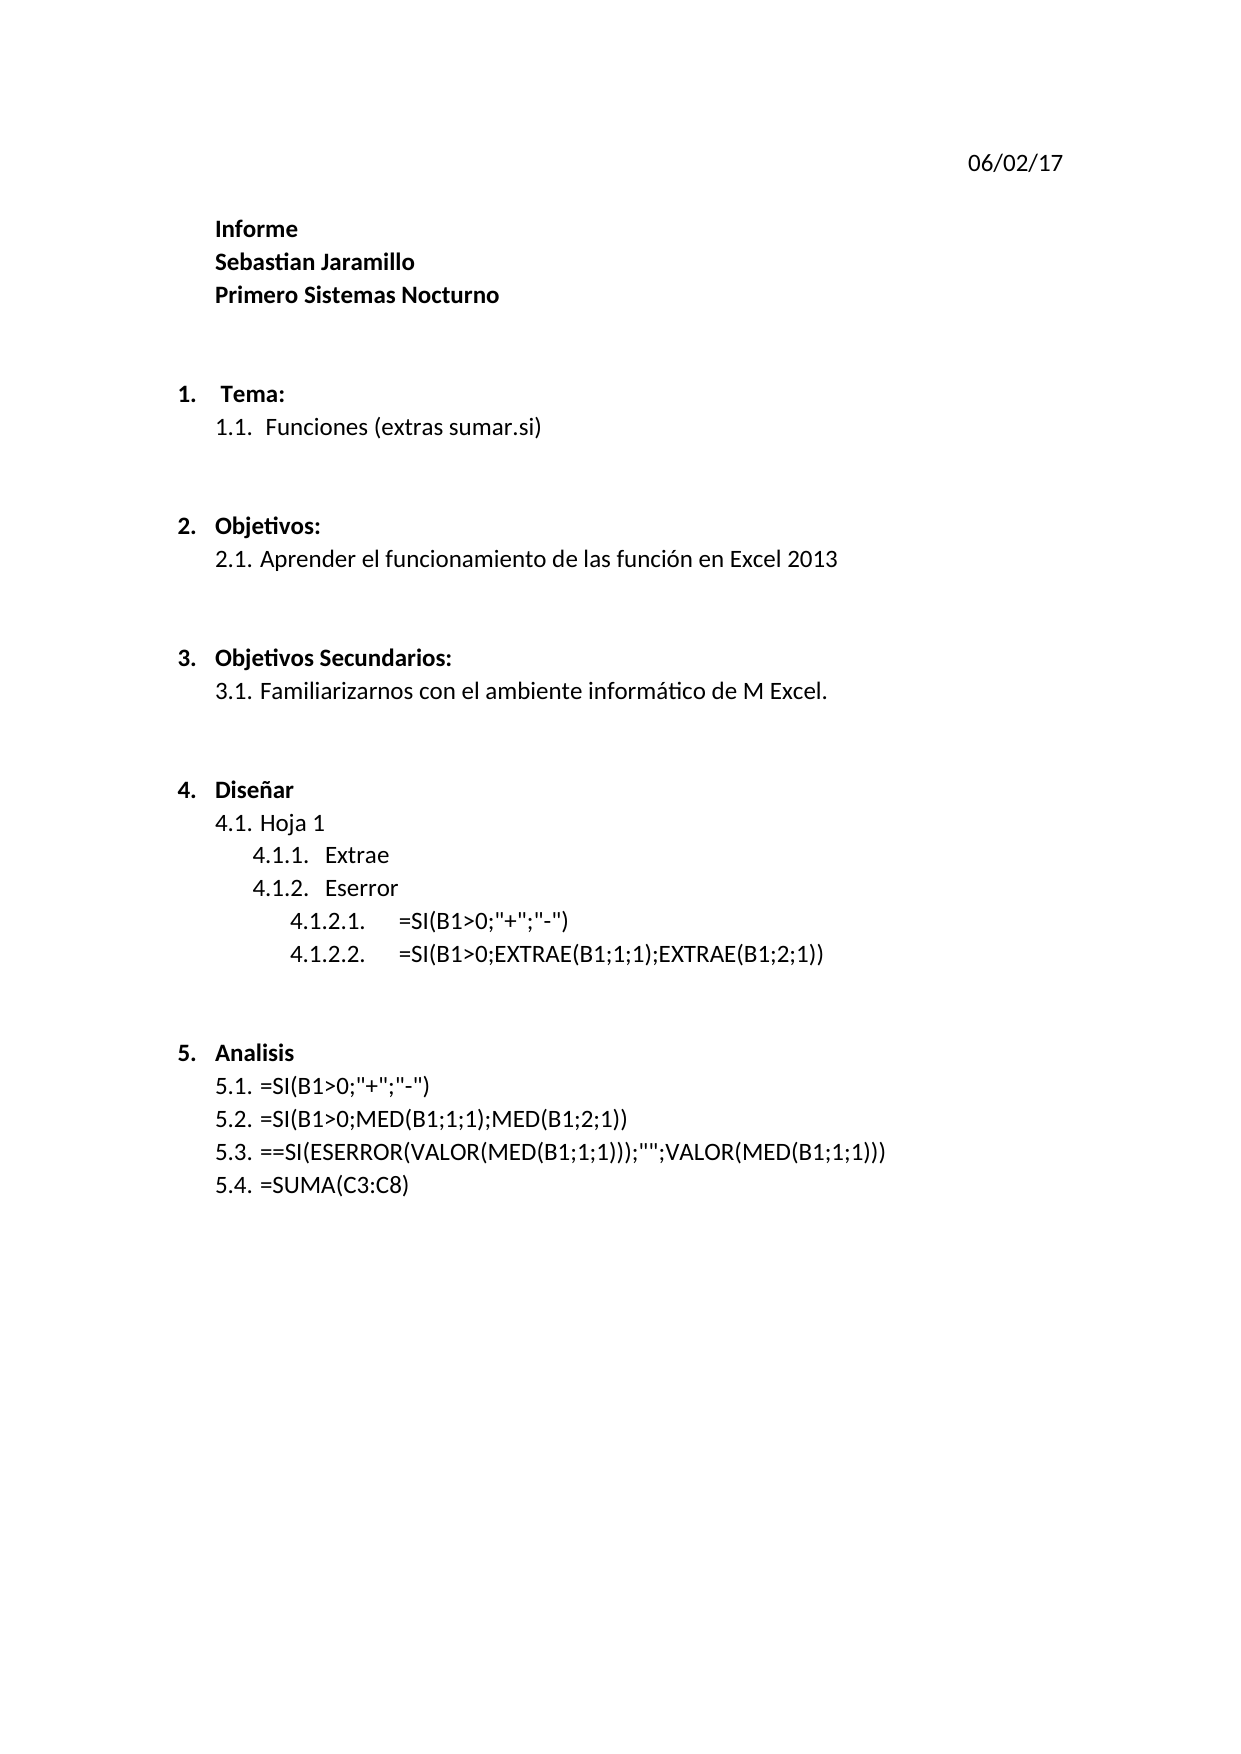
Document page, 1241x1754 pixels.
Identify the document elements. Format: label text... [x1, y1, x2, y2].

list Sebastian Jaramillo [215, 246, 1063, 277]
list ==SI(ESERROR(VALOR(MED(B1;1;1)));"";VALOR(MED(B1;1;1))) [215, 1136, 1063, 1167]
list =SI(B1>0;"+";"-") [215, 1071, 1063, 1101]
list Extrae [252, 840, 1063, 870]
list 06/02/17 [215, 148, 1063, 178]
list Objetivos: [177, 510, 1063, 541]
list Familiarizarnos con el ambiente informático de M Excel. [215, 675, 1063, 706]
list =SI(B1>0;EXTRAE(B1;1;1);EXTRAE(B1;2;1)) [290, 938, 1063, 969]
list Informe [215, 213, 1063, 244]
list Funciones (extras sumar.si) [215, 411, 1063, 441]
list Aprender el funcionamiento de las función en Excel 2013 [215, 543, 1063, 573]
list Objetivos Secundarios: [177, 642, 1063, 673]
list =SI(B1>0;"+";"-") [290, 906, 1063, 936]
list =SUMA(C3:C8) [215, 1169, 1063, 1200]
list Primero Sistemas Nocturno [215, 279, 1063, 310]
list Eserror [252, 873, 1063, 903]
list Analisis [177, 1038, 1063, 1068]
list Hoja 1 [215, 807, 1063, 837]
list Tema: [177, 378, 1063, 408]
list Diseñar [177, 774, 1063, 804]
list =SI(B1>0;MED(B1;1;1);MED(B1;2;1)) [215, 1103, 1063, 1134]
